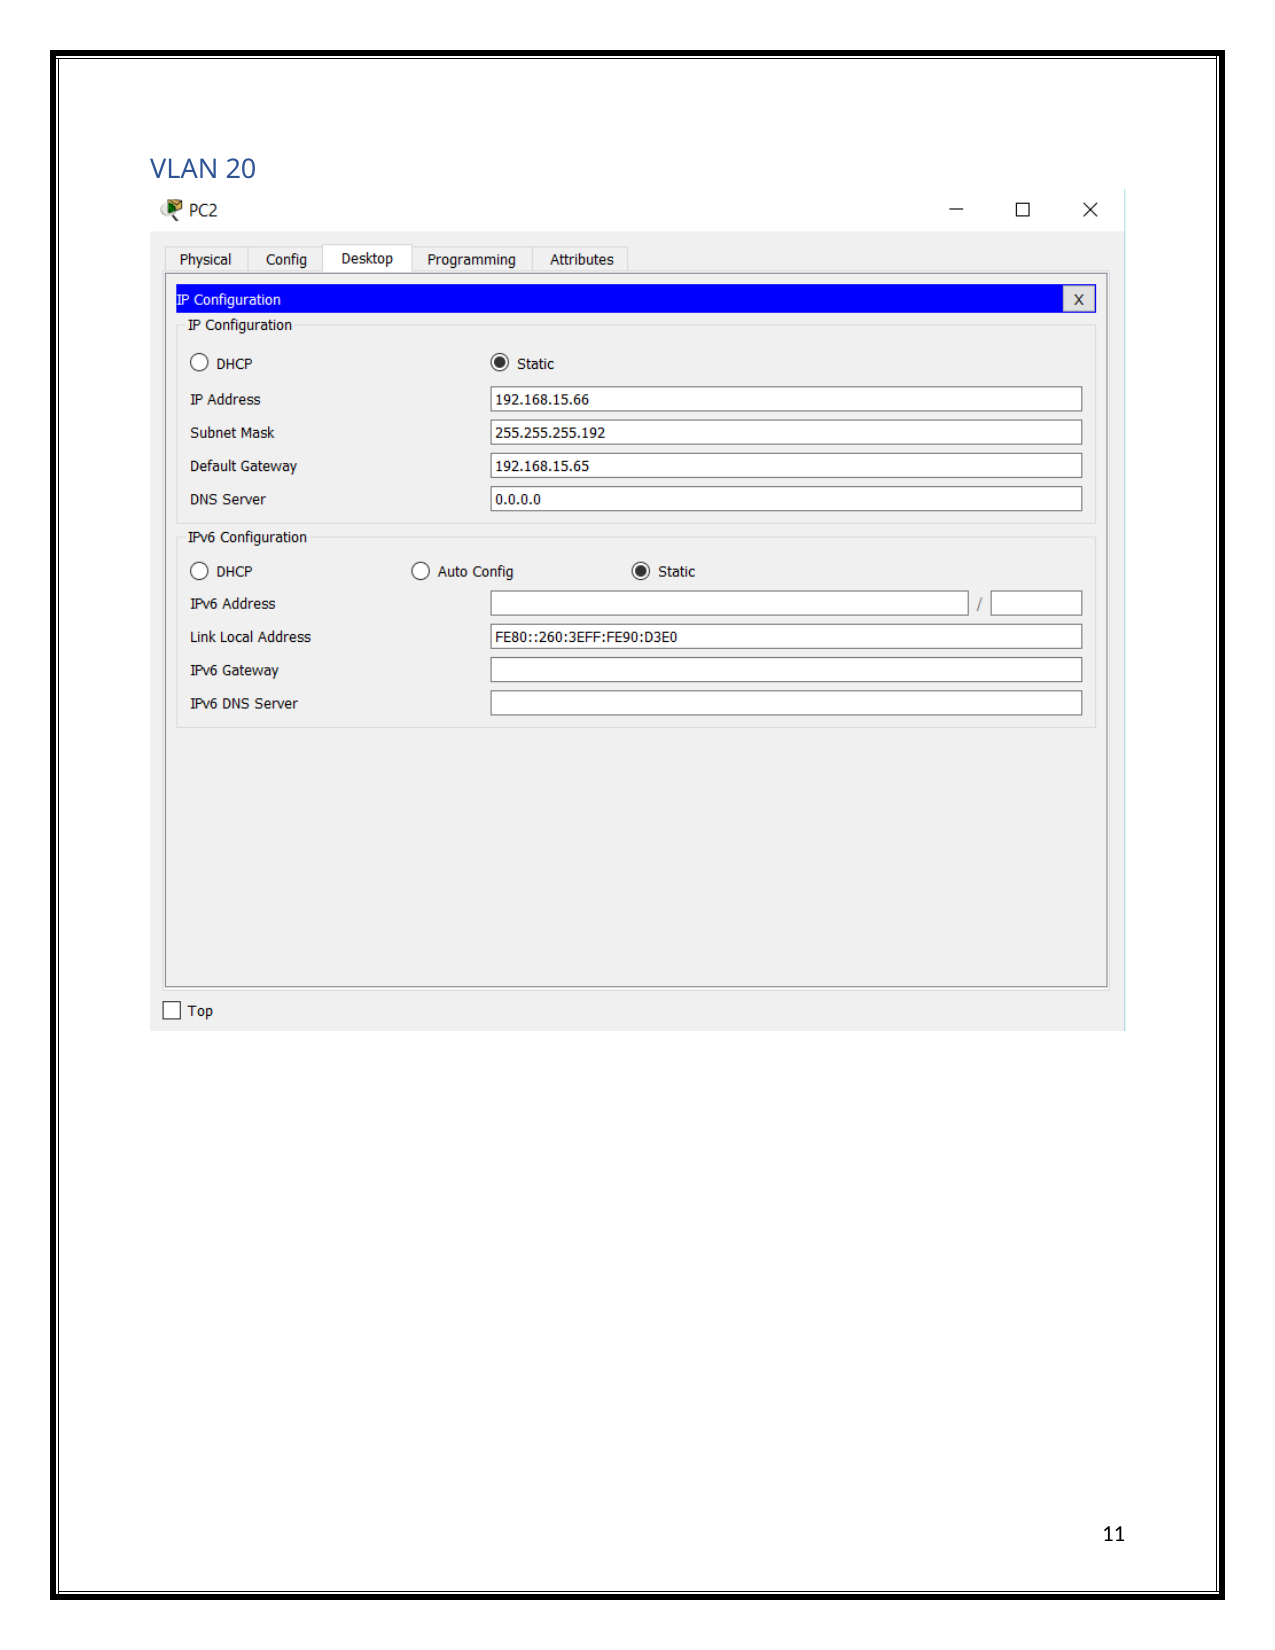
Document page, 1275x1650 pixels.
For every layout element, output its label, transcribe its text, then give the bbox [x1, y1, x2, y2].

subtitle VLAN 20 [150, 150, 1125, 187]
picture [150, 189, 1125, 1031]
